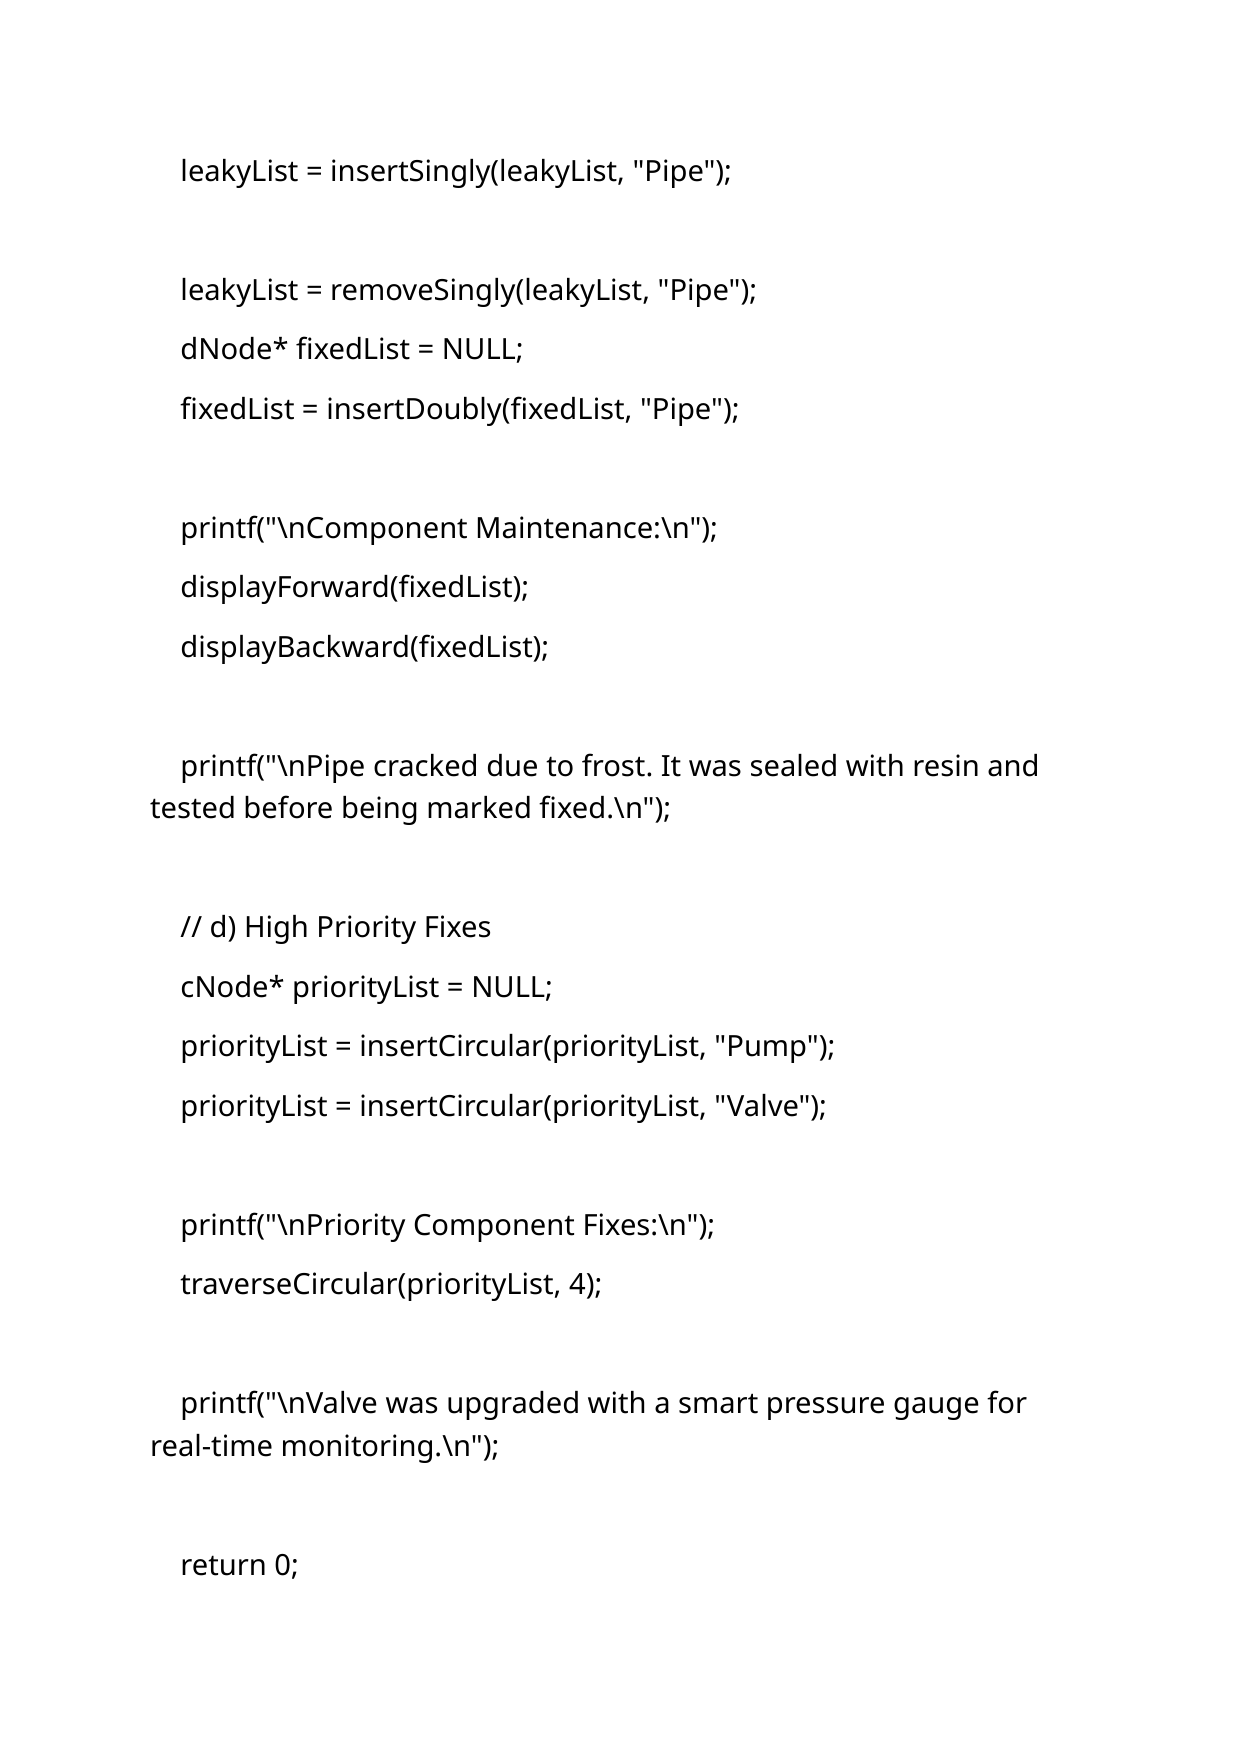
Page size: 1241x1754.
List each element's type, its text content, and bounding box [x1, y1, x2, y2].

text priorityList = insertCircular(priorityList, "Pump"); [150, 1026, 1090, 1065]
text dNode* fixedList = NULL; [150, 328, 1090, 368]
text return 0; [150, 1544, 1090, 1584]
text printf("\nPriority Component Fixes:\n"); [150, 1204, 1090, 1244]
text traverseCircular(priorityList, 4); [150, 1263, 1090, 1303]
text priorityList = insertCircular(priorityList, "Valve"); [150, 1085, 1090, 1125]
text leakyList = removeSingly(leakyList, "Pipe"); [150, 269, 1090, 309]
text leakyList = insertSingly(leakyList, "Pipe"); [150, 150, 1090, 190]
text printf("\nValve was upgraded with a smart pressure gauge for real-time monitoring.\n"); [150, 1382, 1090, 1465]
text printf("\nPipe cracked due to frost. It was sealed with resin and tested before being marked fixed.\n"); [150, 745, 1090, 827]
text // d) High Priority Fixes [150, 907, 1090, 946]
text displayBackward(fixedList); [150, 626, 1090, 666]
text cNode* priorityList = NULL; [150, 966, 1090, 1006]
text displayForward(fixedList); [150, 566, 1090, 606]
text printf("\nComponent Maintenance:\n"); [150, 507, 1090, 547]
text fixedList = insertDoubly(fixedList, "Pipe"); [150, 388, 1090, 428]
